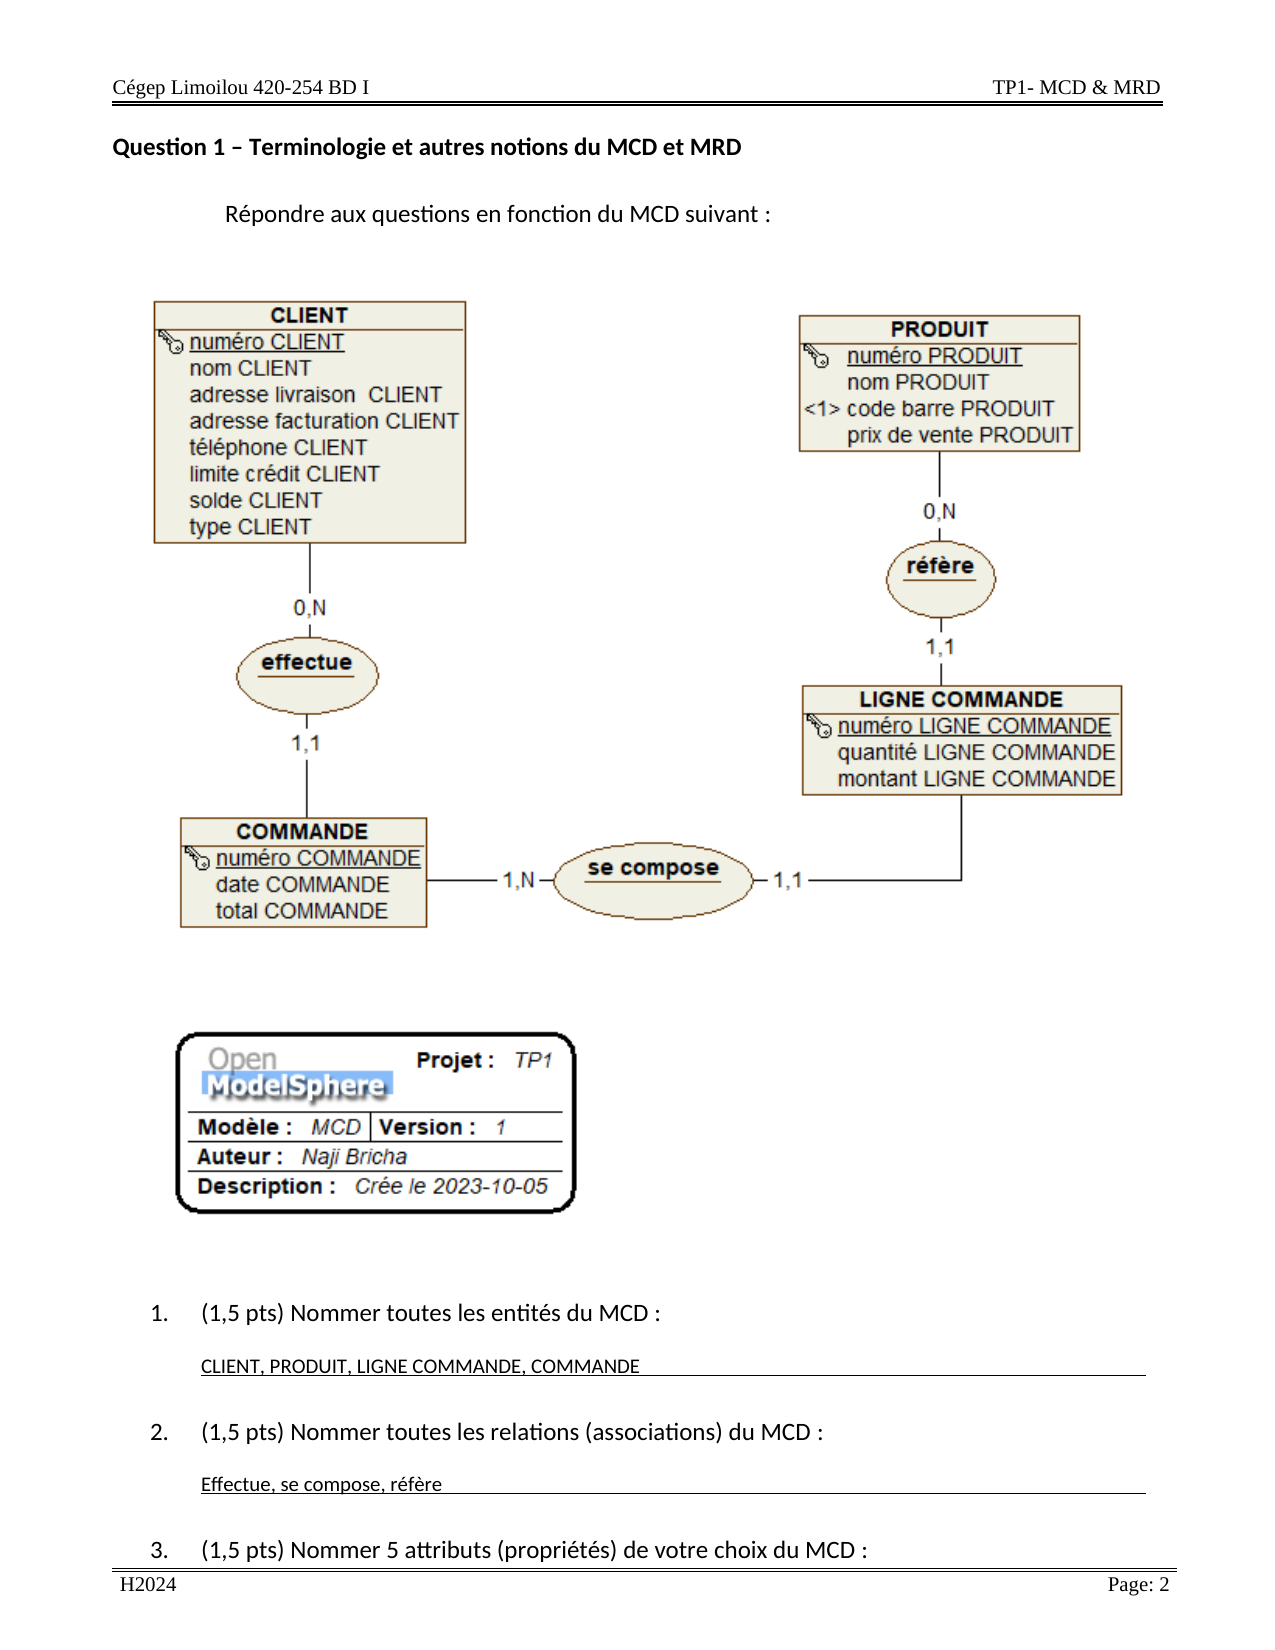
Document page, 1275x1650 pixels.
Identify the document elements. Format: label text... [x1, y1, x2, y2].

picture [112, 292, 1163, 1236]
text Répondre aux questions en fonction du MCD suivant : [225, 199, 1163, 229]
text Effectue, se compose, réfère [201, 1471, 1163, 1497]
text Question 1 – Terminologie et autres notions du MCD et MRD [112, 131, 1163, 161]
list (1,5 pts) Nommer toutes les entités du MCD : [150, 1297, 1163, 1328]
text CLIENT, PRODUIT, LIGNE COMMANDE, COMMANDE [201, 1353, 1163, 1378]
list (1,5 pts) Nommer 5 attributs (propriétés) de votre choix du MCD : [150, 1534, 1163, 1565]
list (1,5 pts) Nommer toutes les relations (associations) du MCD : [150, 1416, 1163, 1446]
